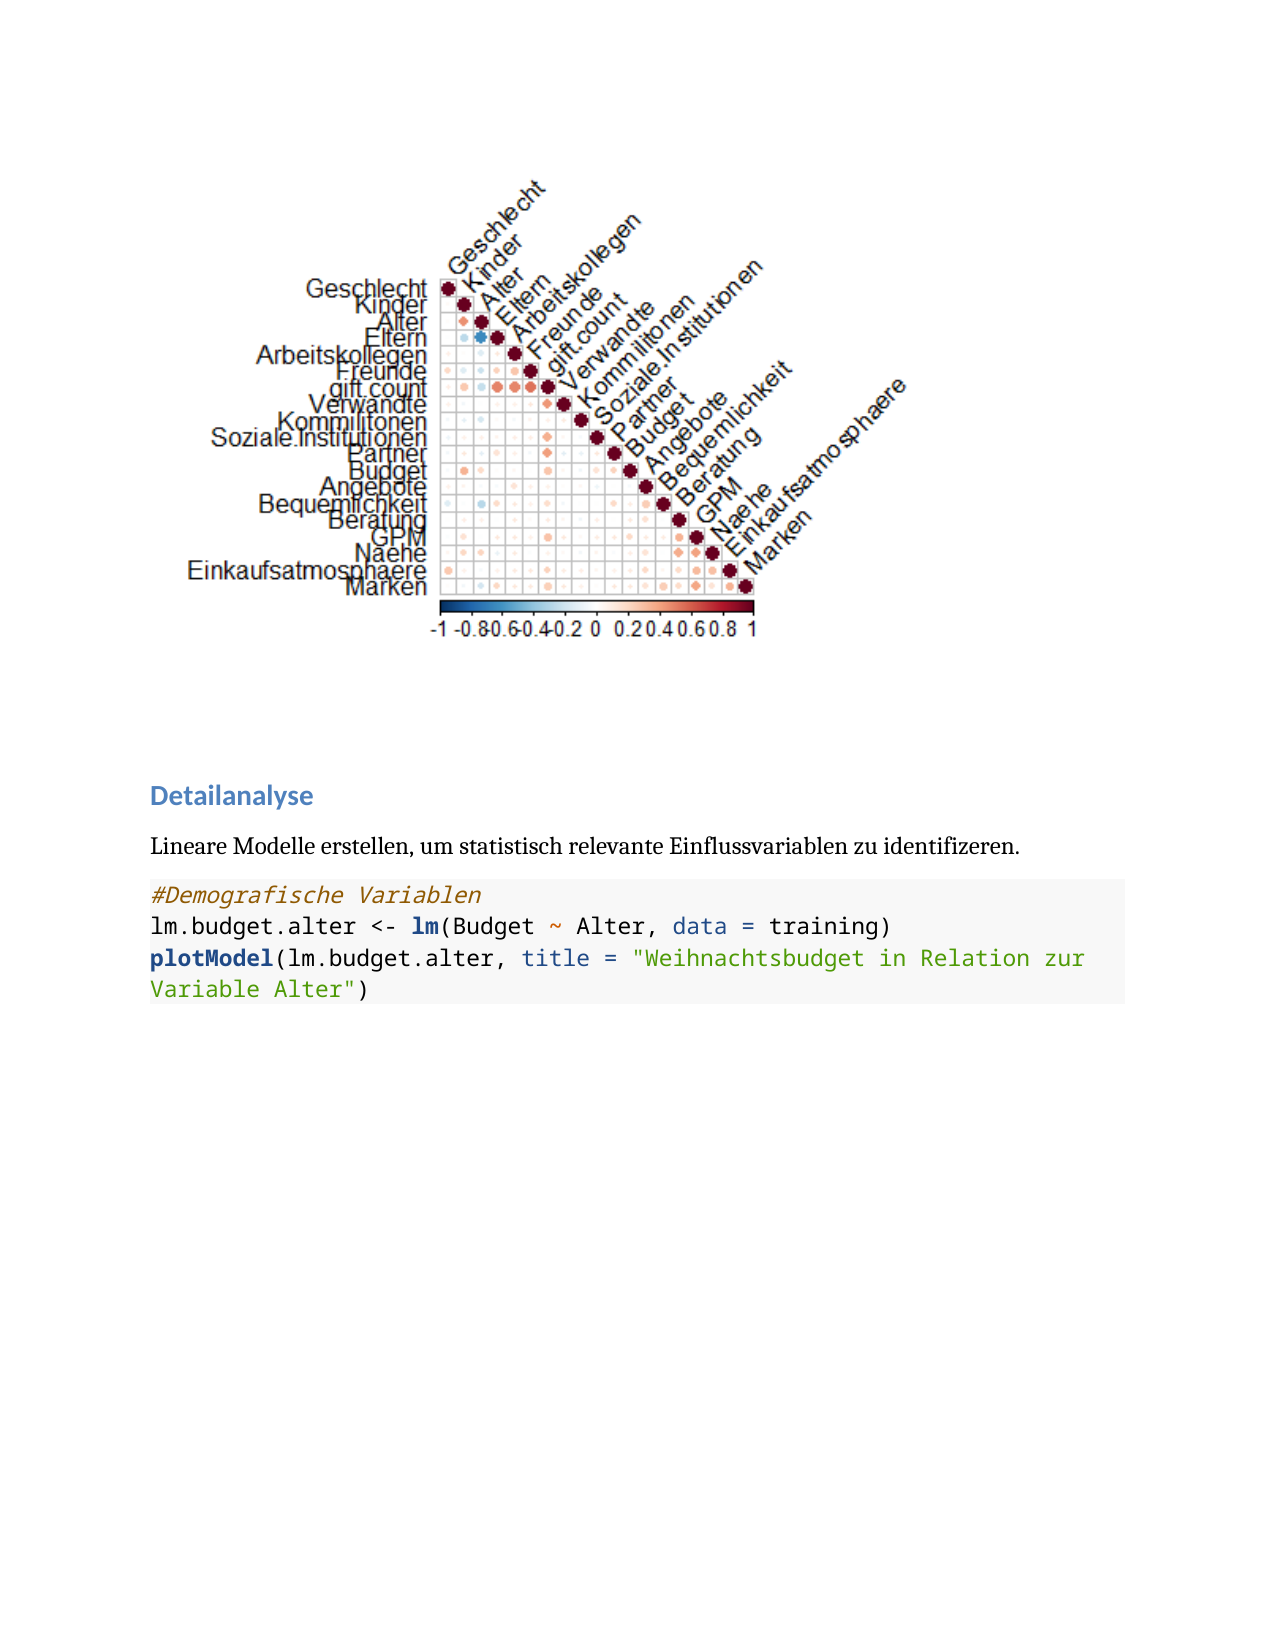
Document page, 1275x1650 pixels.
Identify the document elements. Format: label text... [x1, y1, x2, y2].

text #Demografische Variablen lm.budget.alter <- lm(Budget ~ Alter, data = training) plotModel(lm.budget.alter, title = "Weihnachtsbudget in Relation zur Variable Alter") [370, 879, 1125, 1004]
text Lineare Modelle erstellen, um statistisch relevante Einflussvariablen zu identifizeren. [150, 832, 1125, 860]
picture [168, 150, 927, 757]
subtitle Detailanalyse [150, 777, 1125, 813]
